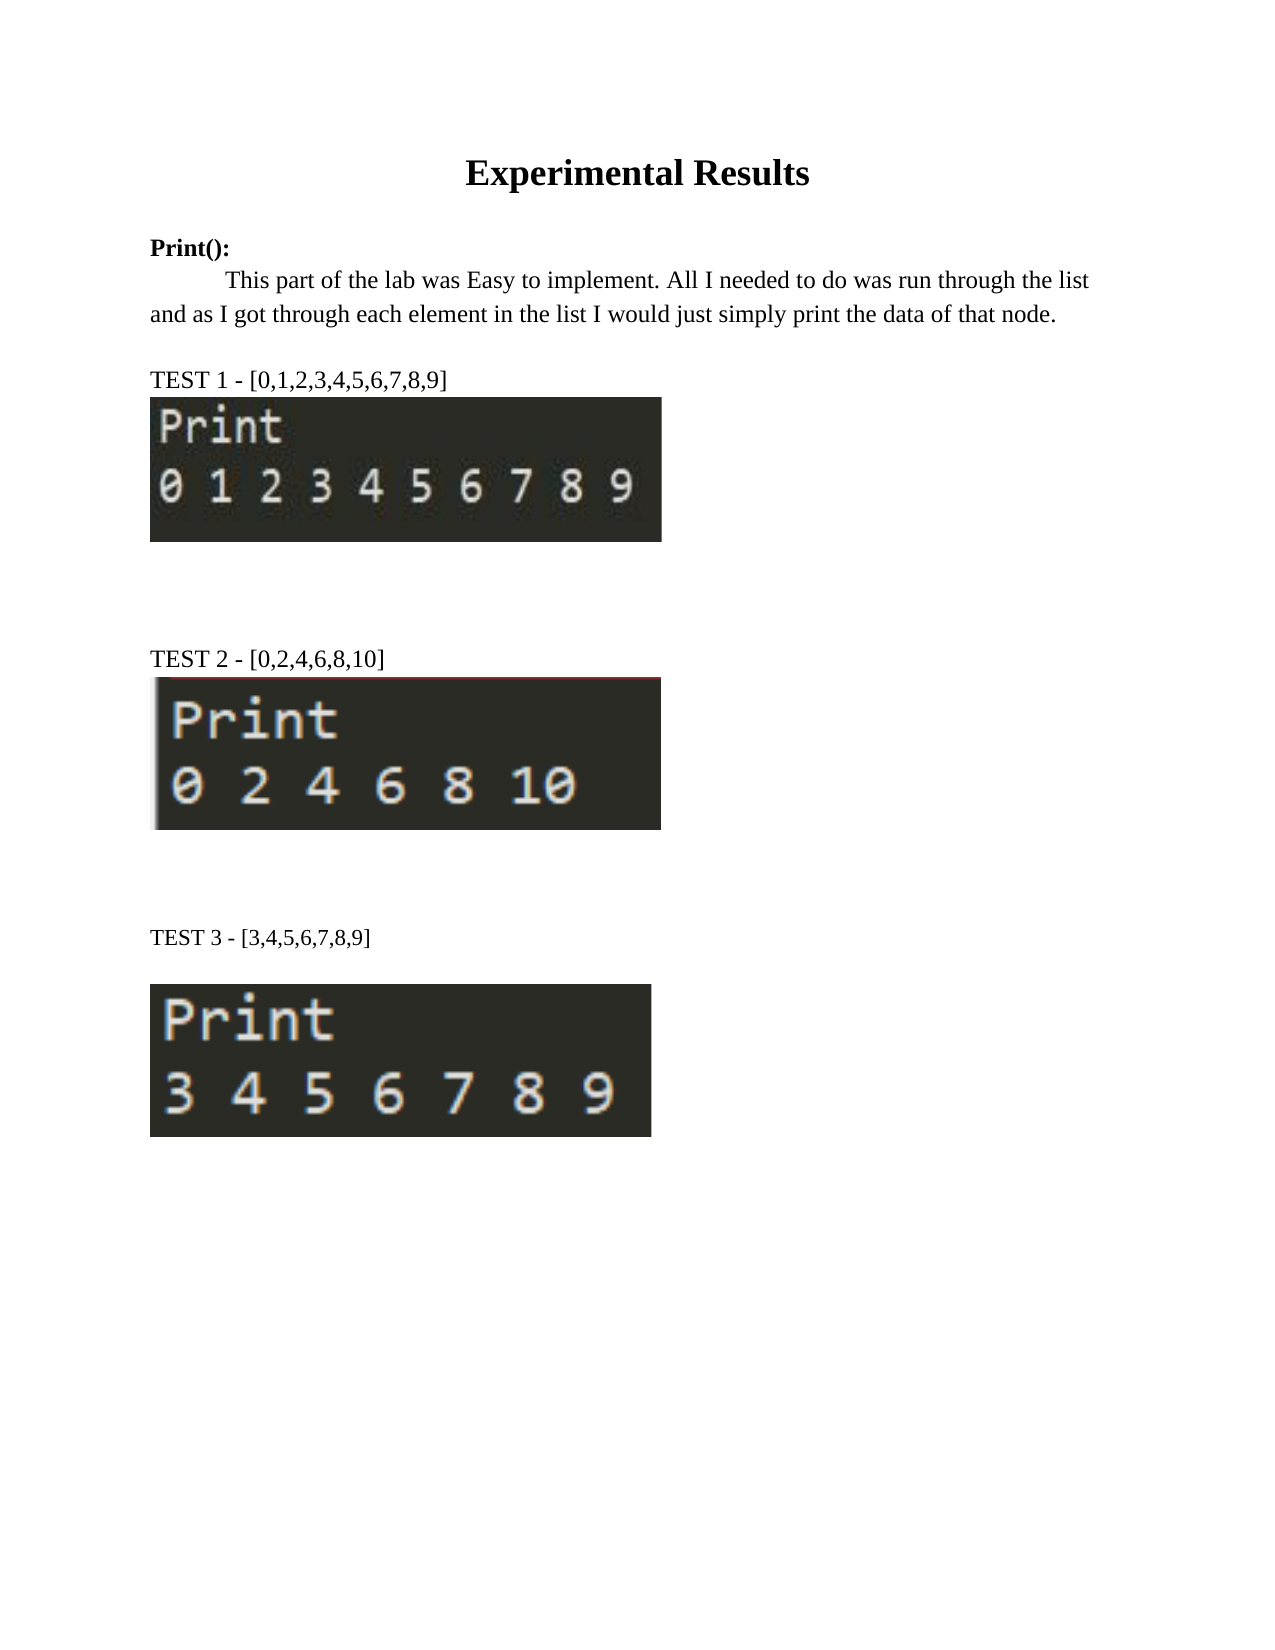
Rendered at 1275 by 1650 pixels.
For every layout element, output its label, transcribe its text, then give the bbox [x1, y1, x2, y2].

text Print(): [150, 233, 1125, 261]
text Experimental Results [150, 150, 1125, 193]
picture [150, 984, 652, 1137]
picture [150, 677, 661, 830]
text TEST 2 - [0,2,4,6,8,10] [150, 644, 1125, 673]
text This part of the lab was Easy to implement. All I needed to do was run through the list and as I got through each element in the list I would just simply print the data of that node. [150, 266, 1125, 327]
text TEST 1 - [0,1,2,3,4,5,6,7,8,9] [150, 365, 1125, 393]
text TEST 3 - [3,4,5,6,7,8,9] [150, 924, 1125, 951]
picture [150, 397, 662, 542]
